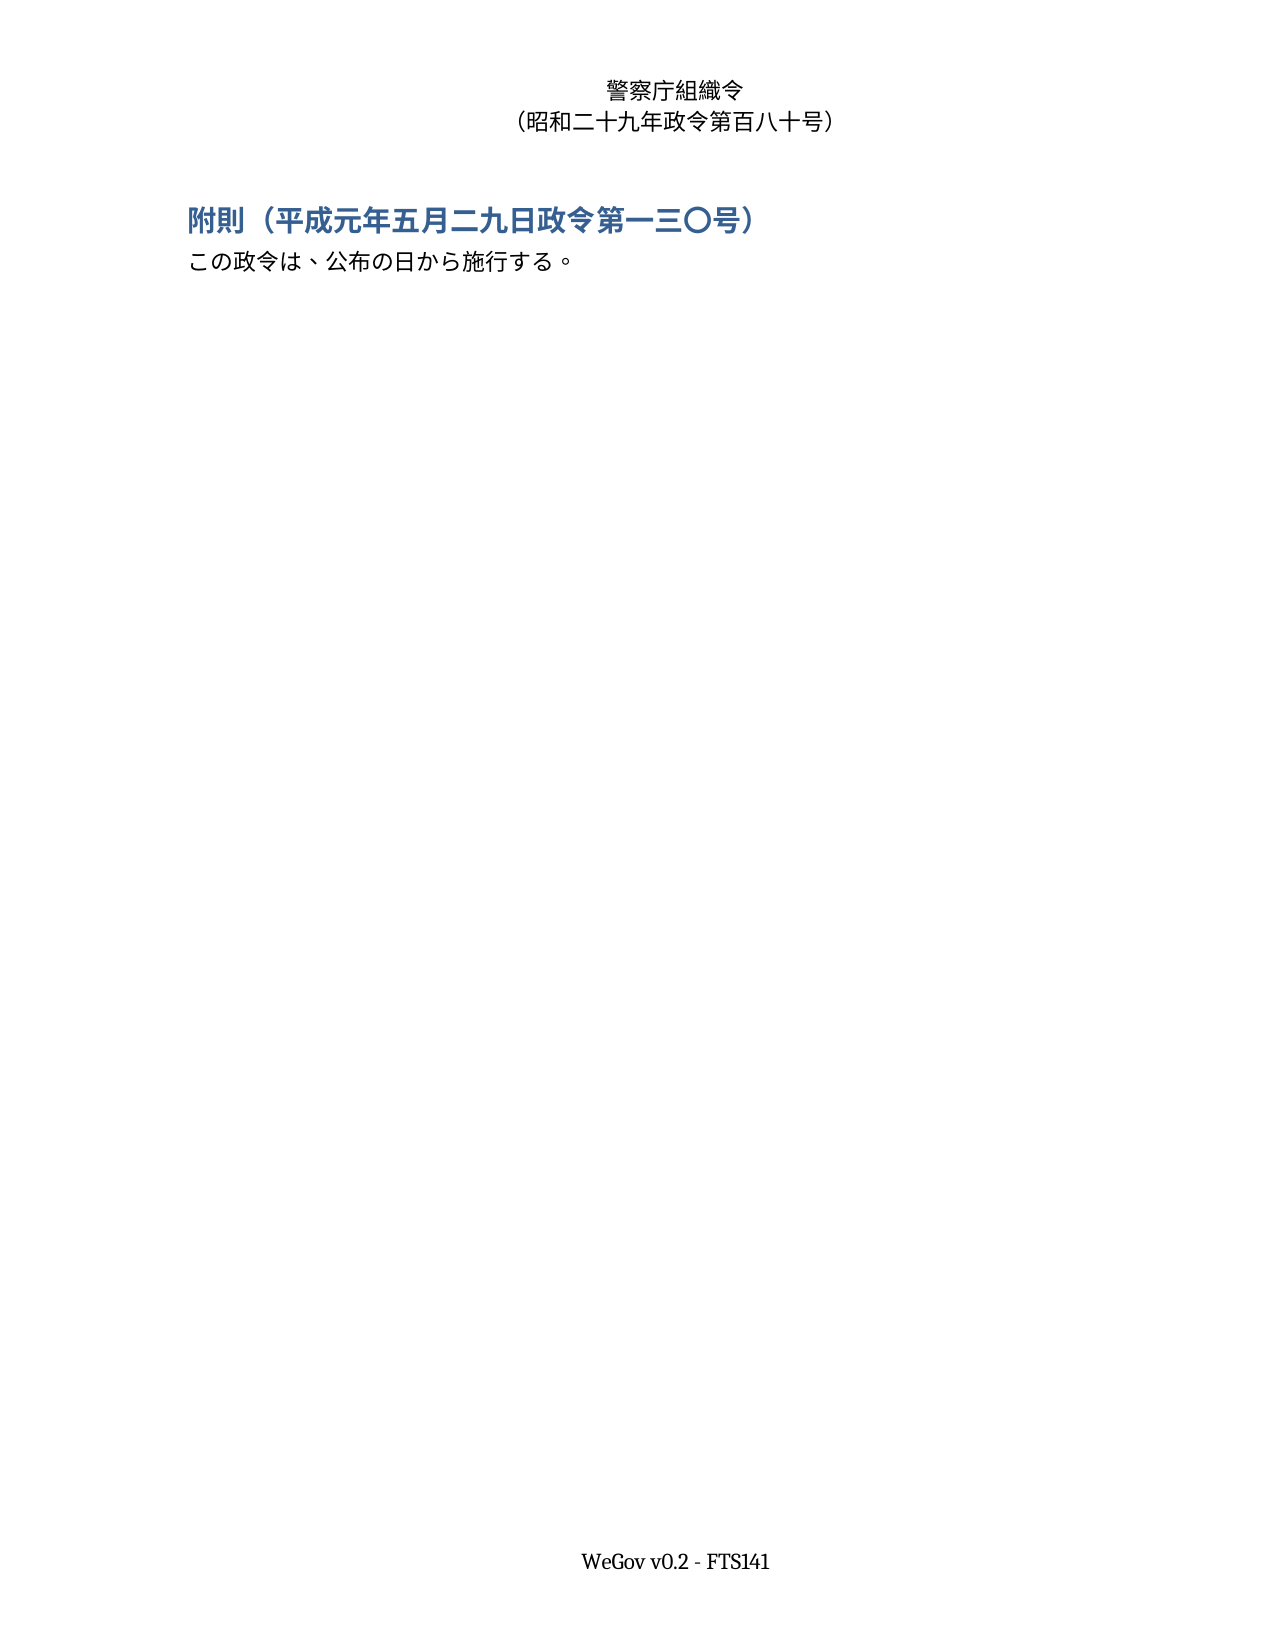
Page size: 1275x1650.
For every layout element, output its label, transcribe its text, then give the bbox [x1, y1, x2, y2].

subtitle 附則（平成元年五月二九日政令第一三〇号） [187, 200, 1087, 240]
text この政令は、公布の日から施行する。 [187, 246, 1087, 277]
